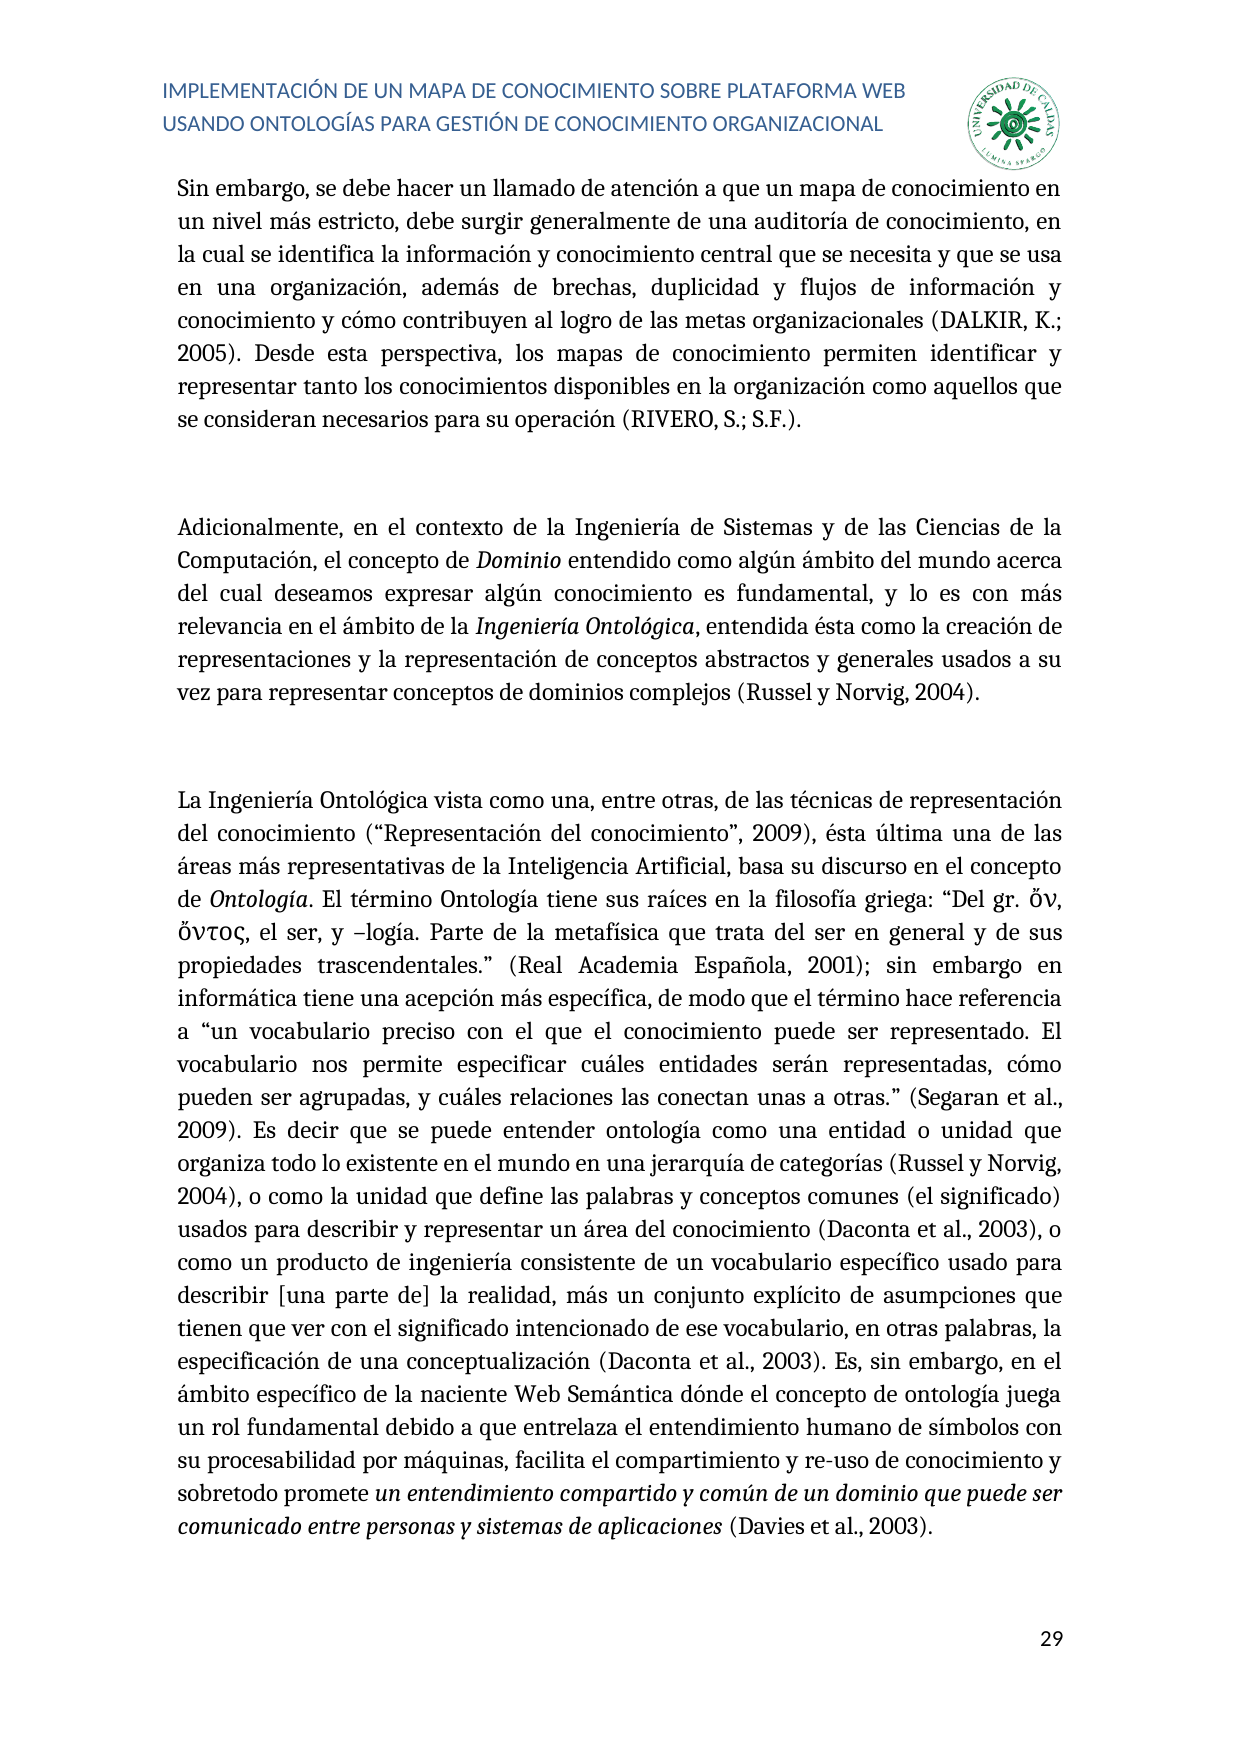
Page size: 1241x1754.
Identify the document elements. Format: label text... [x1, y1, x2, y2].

text Adicionalmente, en el contexto de la Ingeniería de Sistemas y de las Ciencias de la Computación, el concepto de Dominio entendido como algún ámbito del mundo acerca del cual deseamos expresar algún conocimiento es fundamental, y lo es con más relevancia en el ámbito de la Ingeniería Ontológica, entendida ésta como la creación de representaciones y la representación de conceptos abstractos y generales usados a su vez para representar conceptos de dominios complejos (Russel y Norvig, 2004). [177, 513, 1063, 707]
text Sin embargo, se debe hacer un llamado de atención a que un mapa de conocimiento en un nivel más estricto, debe surgir generalmente de una auditoría de conocimiento, en la cual se identifica la información y conocimiento central que se necesita y que se usa en una organización, además de brechas, duplicidad y flujos de información y conocimiento y cómo contribuyen al logro de las metas organizacionales (DALKIR, K.; 2005). Desde esta perspectiva, los mapas de conocimiento permiten identificar y representar tanto los conocimientos disponibles en la organización como aquellos que se consideran necesarios para su operación (RIVERO, S.; S.F.). [177, 174, 1063, 434]
text La Ingeniería Ontológica vista como una, entre otras, de las técnicas de representación del conocimiento (“Representación del conocimiento”, 2009), ésta última una de las áreas más representativas de la Inteligencia Artificial, basa su discurso en el concepto de Ontología. El término Ontología tiene sus raíces en la filosofía griega: “Del gr. ὄν, ὄντος, el ser, y –logía. Parte de la metafísica que trata del ser en general y de sus propiedades trascendentales.” (Real Academia Española, 2001); sin embargo en informática tiene una acepción más específica, de modo que el término hace referencia a “un vocabulario preciso con el que el conocimiento puede ser representado. El vocabulario nos permite especificar cuáles entidades serán representadas, cómo pueden ser agrupadas, y cuáles relaciones las conectan unas a otras.” (Segaran et al., 2009). Es decir que se puede entender ontología como una entidad o unidad que organiza todo lo existente en el mundo en una jerarquía de categorías (Russel y Norvig, 2004), o como la unidad que define las palabras y conceptos comunes (el significado) usados para describir y representar un área del conocimiento (Daconta et al., 2003), o como un producto de ingeniería consistente de un vocabulario específico usado para describir [una parte de] la realidad, más un conjunto explícito de asumpciones que tienen que ver con el significado intencionado de ese vocabulario, en otras palabras, la especificación de una conceptualización (Daconta et al., 2003). Es, sin embargo, en el ámbito específico de la naciente Web Semántica dónde el concepto de ontología juega un rol fundamental debido a que entrelaza el entendimiento humano de símbolos con su procesabilidad por máquinas, facilita el compartimiento y re-uso de conocimiento y sobretodo promete un entendimiento compartido y común de un dominio que puede ser comunicado entre personas y sistemas de aplicaciones (Davies et al., 2003). [177, 786, 1063, 1541]
picture [963, 73, 1064, 175]
